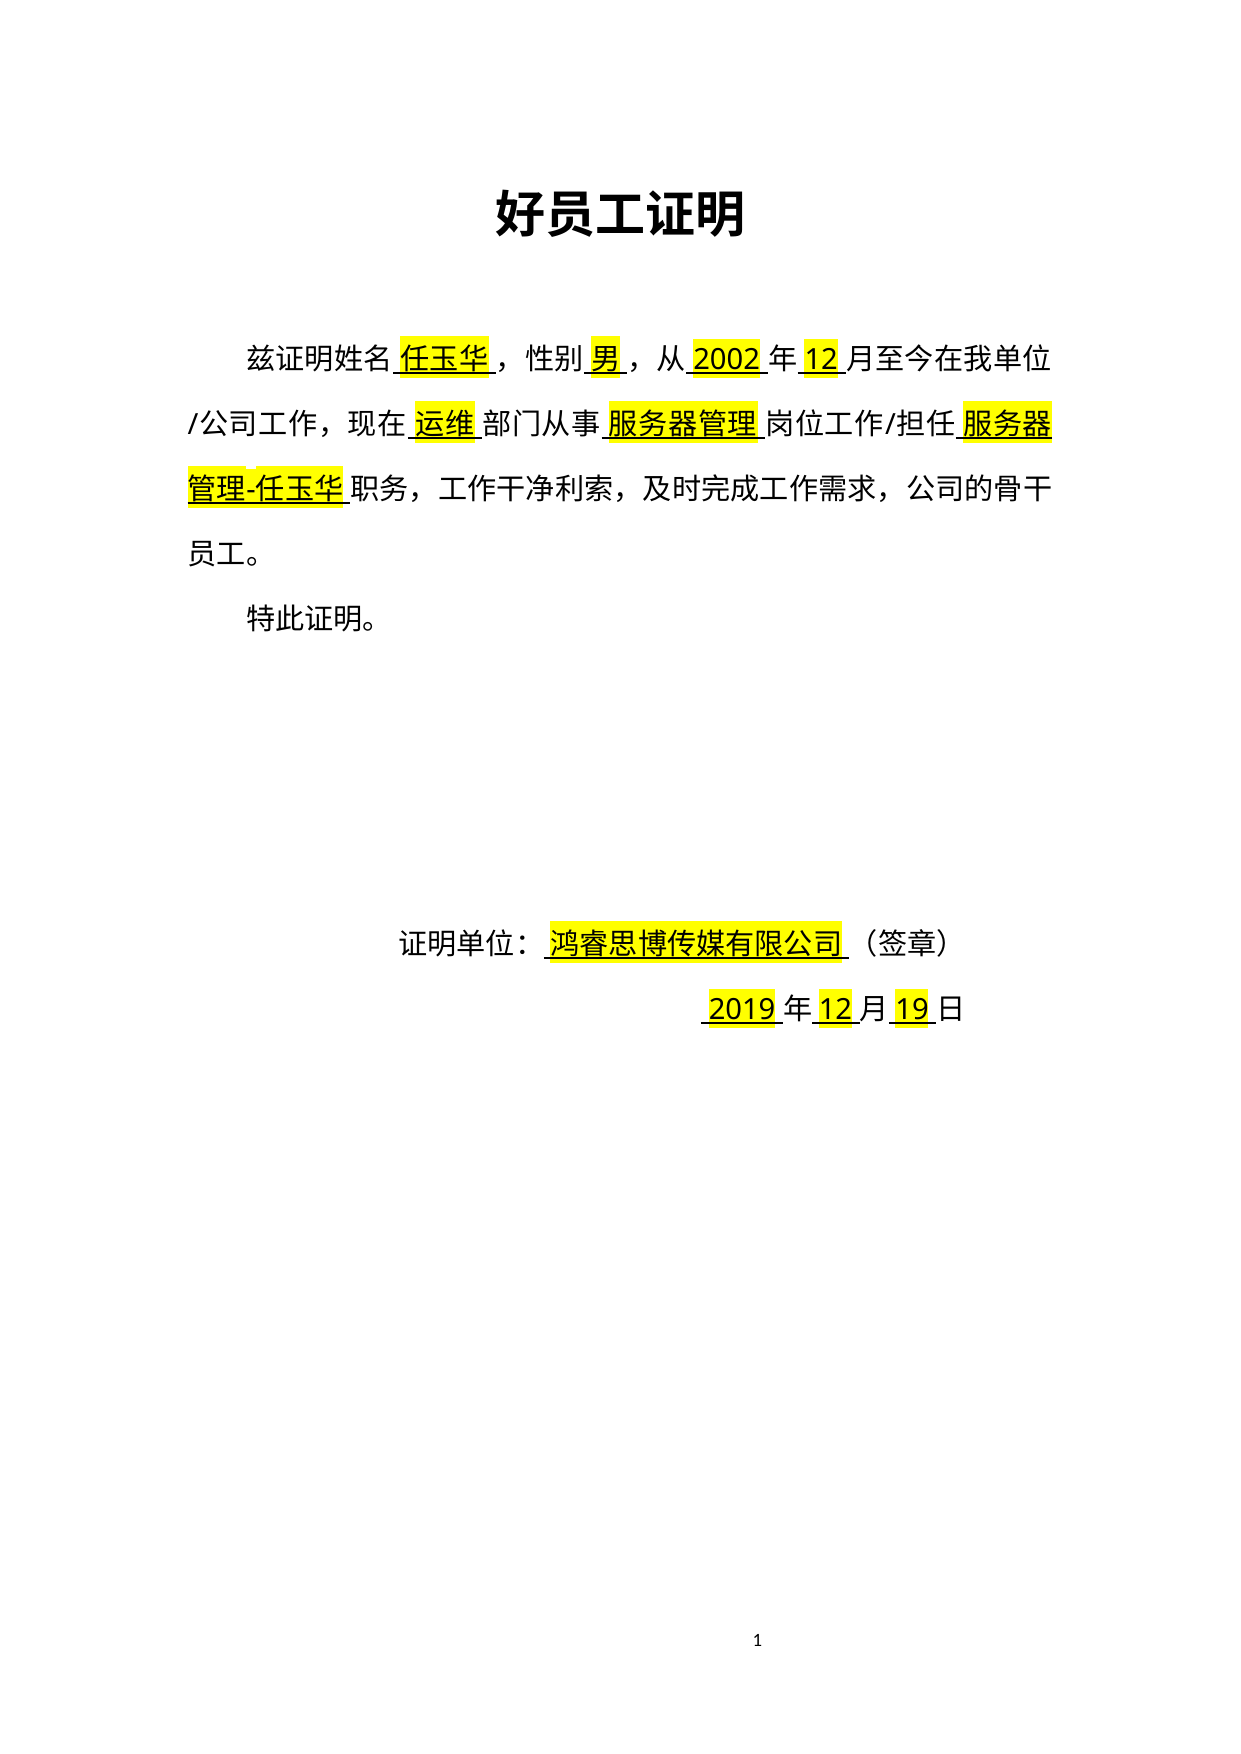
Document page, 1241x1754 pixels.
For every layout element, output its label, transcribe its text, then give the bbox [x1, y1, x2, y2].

text 特此证明。 [187, 584, 1053, 649]
text 兹证明姓名 任玉华 ，性别 男 ，从 2002 年 12 月至今在我单位/公司工作，现在 运维 部门从事 服务器管理 岗位工作/担任 服务器管理-任玉华 职务，工作干净利索，及时完成工作需求，公司的骨干员工。 [187, 324, 1053, 584]
text 证明单位： 鸿睿思博传媒有限公司 （签章） [187, 909, 965, 974]
text 2019 年 12 月 19 日 [187, 974, 965, 1039]
text 好员工证明 [187, 162, 1053, 259]
